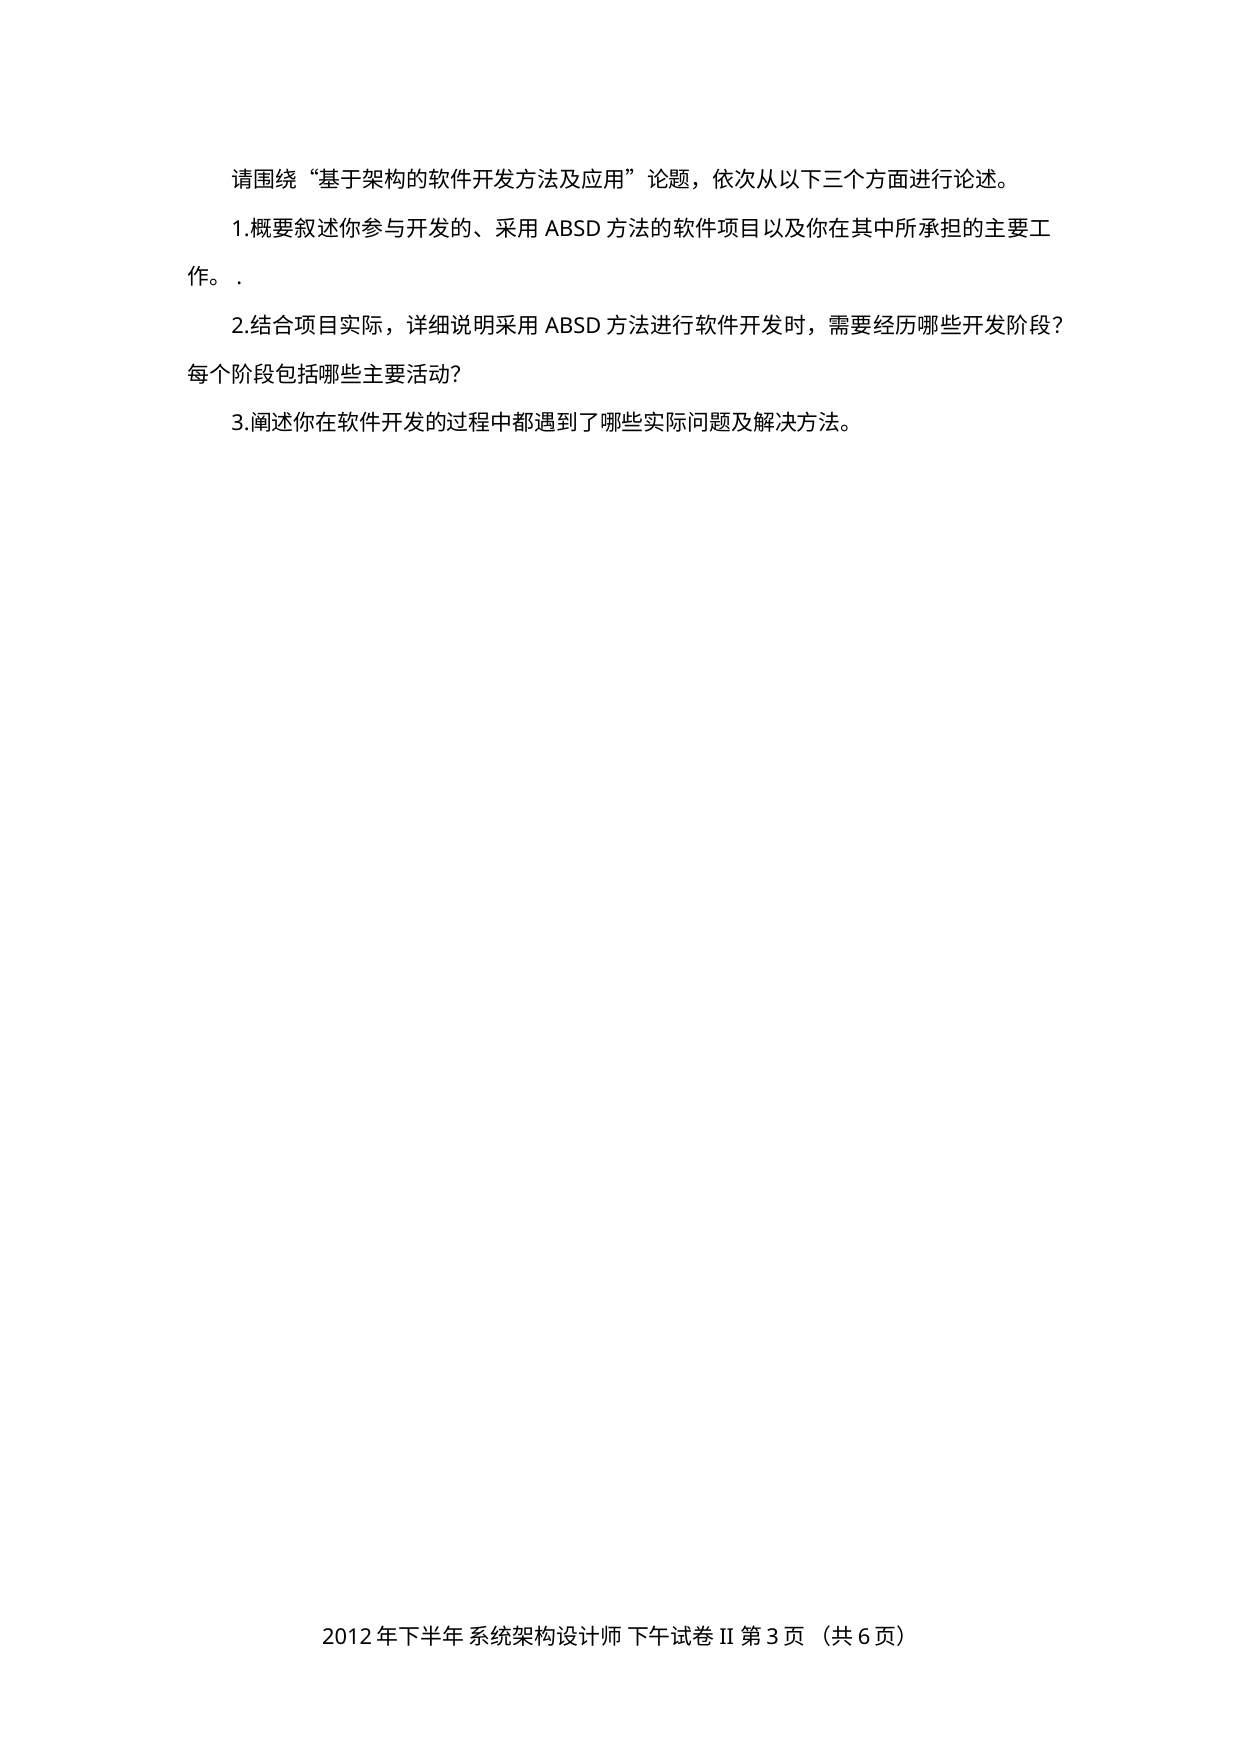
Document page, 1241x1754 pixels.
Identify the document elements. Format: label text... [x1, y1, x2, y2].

text 1.概要叙述你参与开发的、采用ABSD方法的软件项目以及你在其中所承担的主要工作。 . [187, 210, 1053, 292]
text 2.结合项目实际，详细说明采用ABSD方法进行软件开发时，需要经历哪些开发阶段？每个阶段包括哪些主要活动？ [187, 307, 1053, 389]
text 3.阐述你在软件开发的过程中都遇到了哪些实际问题及解决方法。 [187, 404, 1053, 437]
text 请围绕“基于架构的软件开发方法及应用”论题，依次从以下三个方面进行论述。 [187, 162, 1053, 194]
